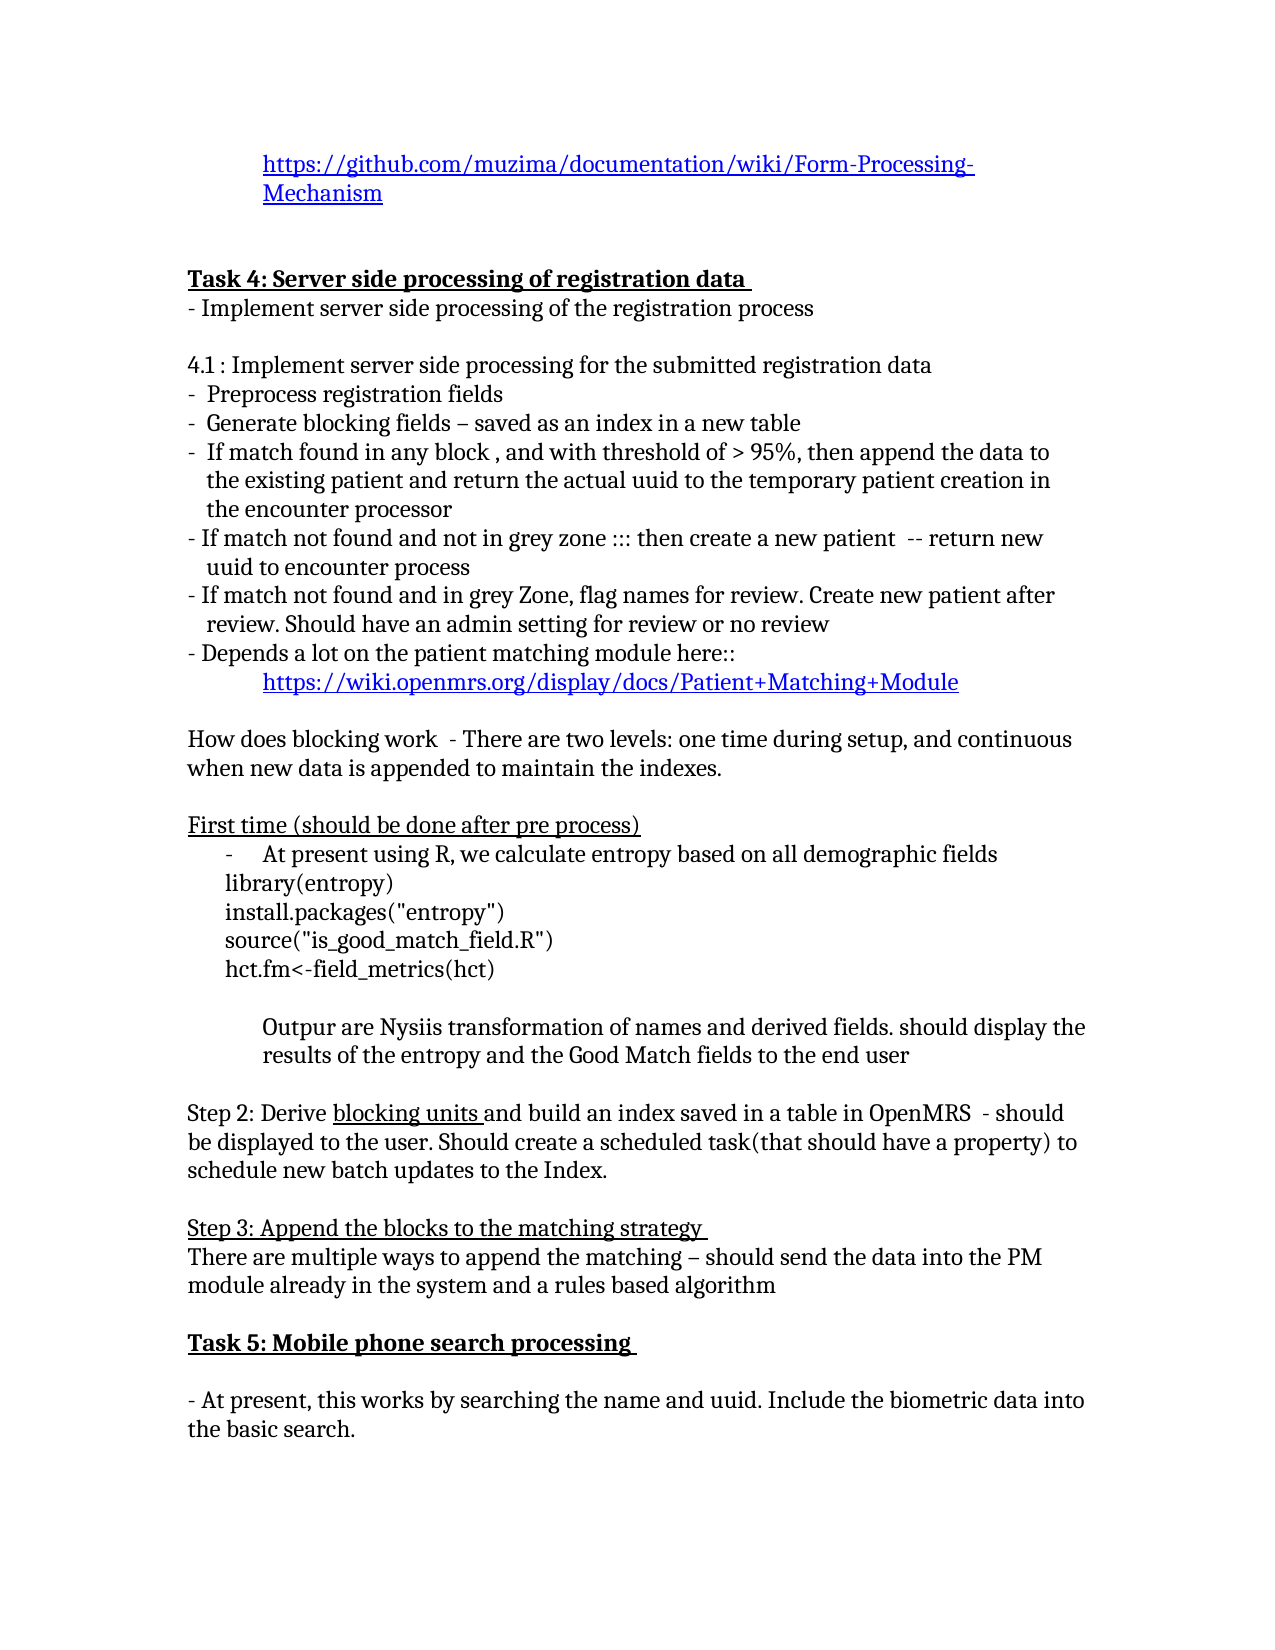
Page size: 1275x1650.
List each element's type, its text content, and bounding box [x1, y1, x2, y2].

text install.packages("entropy") [225, 897, 1087, 926]
list First time (should be done after pre process) [187, 811, 1087, 840]
list Outpur are Nysiis transformation of names and derived fields. should display the results of the entropy and the Good Match fields to the end user [262, 984, 1087, 1070]
text Step 3: Append the blocks to the matching strategy [187, 1214, 1087, 1242]
list - At present, this works by searching the name and uuid. Include the biometric data into the basic search. [187, 1386, 1087, 1444]
text There are multiple ways to append the matching – should send the data into the PM module already in the system and a rules based algorithm [187, 1242, 1087, 1300]
list - If match found in any block , and with threshold of > 95%, then append the data to the existing patient and return the actual uuid to the temporary patient creation in the encounter processor [187, 437, 1087, 524]
list Task 4: Server side processing of registration data [187, 265, 1087, 294]
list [225, 150, 1087, 207]
list Task 5: Mobile phone search processing [187, 1329, 1087, 1357]
text Step 2: Derive blocking units and build an index saved in a table in OpenMRS - should be displayed to the user. Should create a scheduled task(that should have a property) to schedule new batch updates to the Index. [187, 1099, 1087, 1185]
list - Implement server side processing of the registration process [187, 294, 1087, 322]
list - Generate blocking fields – saved as an index in a new table [187, 409, 1087, 437]
list How does blocking work - There are two levels: one time during setup, and continuous when new data is appended to maintain the indexes. [187, 725, 1087, 782]
text library(entropy) [225, 869, 1087, 897]
list - If match not found and not in grey zone ::: then create a new patient -- return new uuid to encounter process [187, 524, 1087, 581]
text source("is_good_match_field.R") [225, 926, 1087, 955]
list - If match not found and in grey Zone, flag names for review. Create new patient after review. Should have an admin setting for review or no review [187, 581, 1087, 639]
list 4.1 : Implement server side processing for the submitted registration data [187, 351, 1087, 380]
text hct.fm<-field_metrics(hct) [225, 955, 1087, 984]
list - Depends a lot on the patient matching module here:: https://wiki.openmrs.org/display/docs/Patient+Matching+Module [187, 639, 1087, 696]
list At present using R, we calculate entropy based on all demographic fields [225, 840, 1087, 869]
list - Preprocess registration fields [187, 380, 1087, 409]
